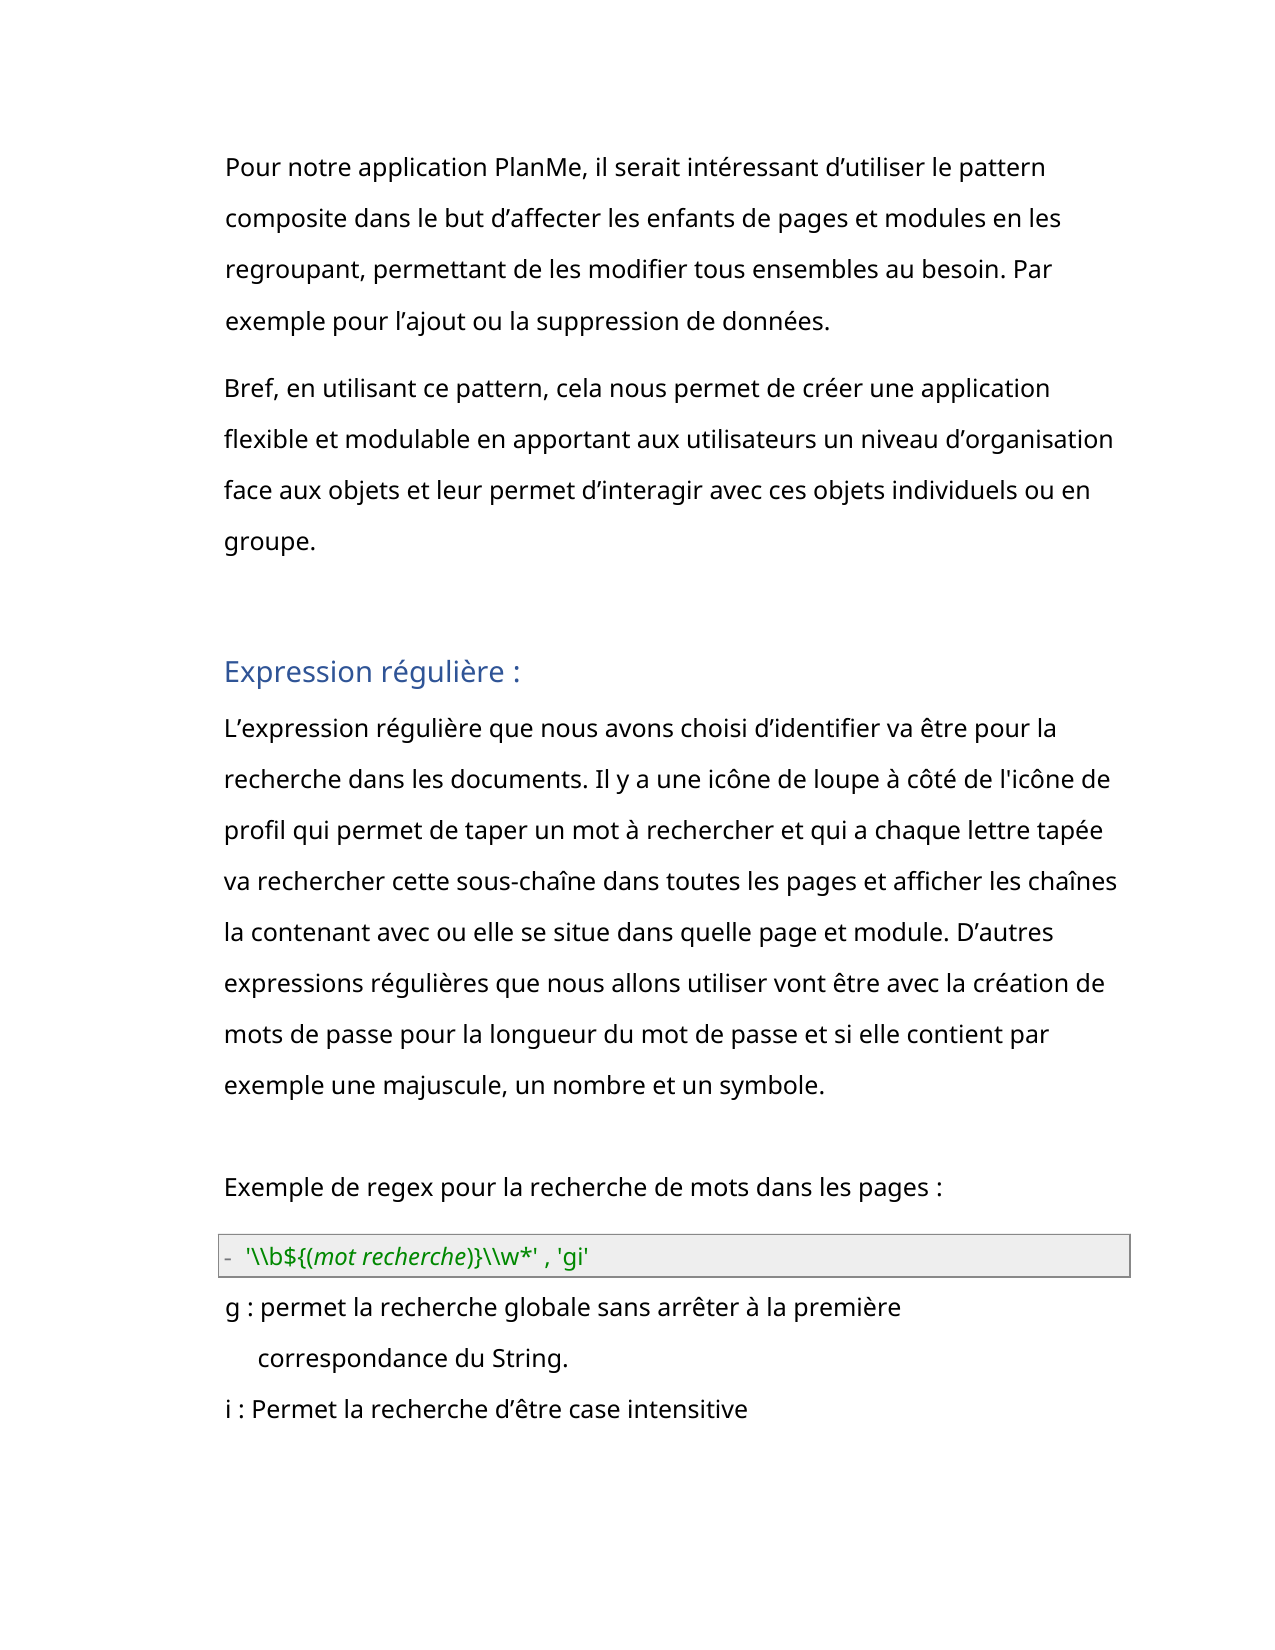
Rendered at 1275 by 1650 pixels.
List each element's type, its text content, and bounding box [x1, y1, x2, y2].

list '\\b${(mot recherche)}\\w*' , 'gi' [219, 1235, 1129, 1276]
text Exemple de regex pour la recherche de mots dans les pages : [150, 1170, 1125, 1204]
subtitle Expression régulière : [150, 651, 1125, 691]
text Pour notre application PlanMe, il serait intéressant d’utiliser le pattern composite dans le but d’affecter les enfants de pages et modules en les regroupant, permettant de les modifier tous ensembles au besoin. Par exemple pour l’ajout ou la suppression de données. [225, 150, 1125, 337]
text g : permet la recherche globale sans arrêter à la première [225, 1290, 1125, 1324]
text correspondance du String. [225, 1341, 1125, 1375]
text Bref, en utilisant ce pattern, cela nous permet de créer une application flexible et modulable en apportant aux utilisateurs un niveau d’organisation face aux objets et leur permet d’interagir avec ces objets individuels ou en groupe. [224, 371, 1125, 558]
text i : Permet la recherche d’être case intensitive [225, 1392, 1125, 1426]
text L’expression régulière que nous avons choisi d’identifier va être pour la recherche dans les documents. Il y a une icône de loupe à côté de l'icône de profil qui permet de taper un mot à rechercher et qui a chaque lettre tapée va rechercher cette sous-chaîne dans toutes les pages et afficher les chaînes la contenant avec ou elle se situe dans quelle page et module. D’autres expressions régulières que nous allons utiliser vont être avec la création de mots de passe pour la longueur du mot de passe et si elle contient par exemple une majuscule, un nombre et un symbole. [224, 711, 1125, 1102]
